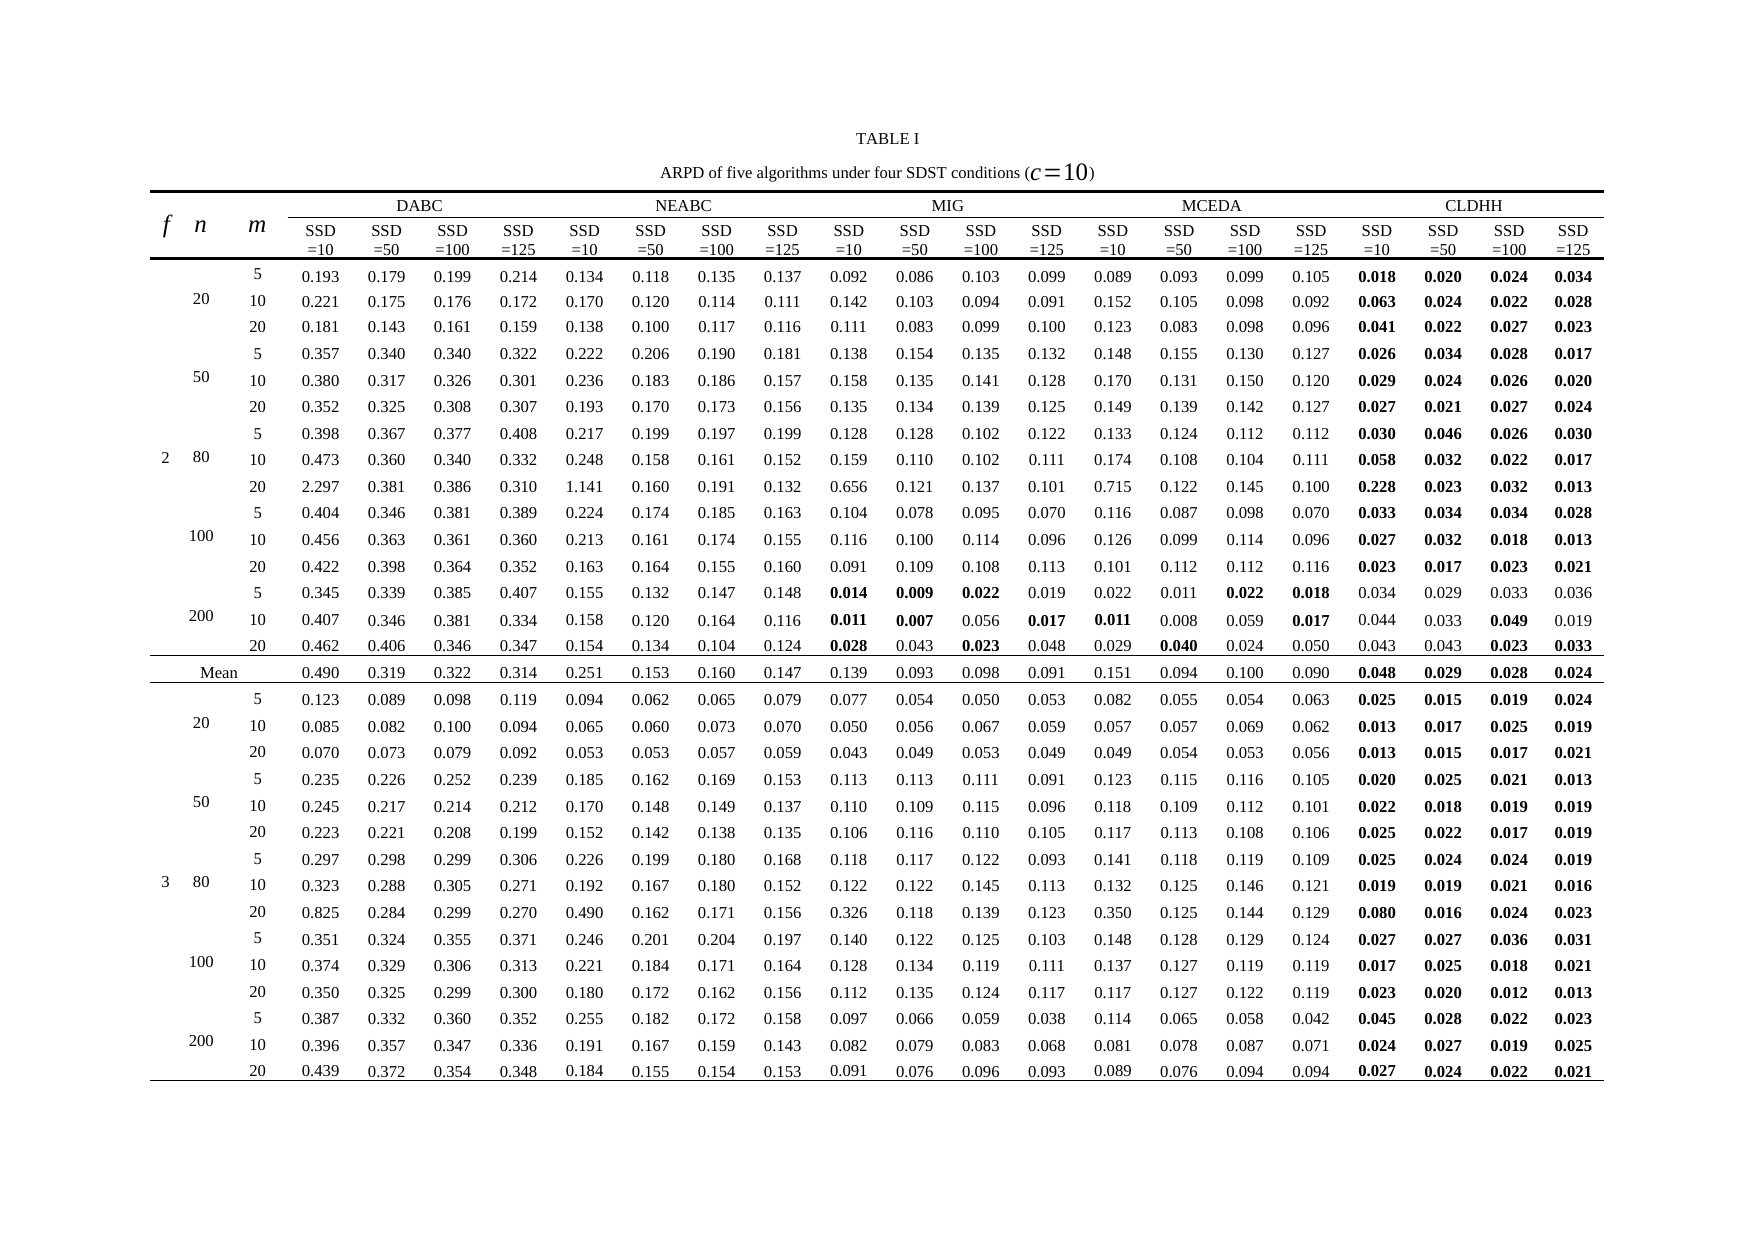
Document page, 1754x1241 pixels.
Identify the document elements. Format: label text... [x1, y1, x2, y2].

table_cell 0.130 [1212, 336, 1278, 363]
table_cell 0.163 [749, 496, 815, 522]
table_cell 0.024 [1344, 1027, 1410, 1054]
table_cell 0.137 [1080, 948, 1146, 974]
table_cell 0.011 [1080, 602, 1146, 629]
table_cell 0.192 [551, 868, 617, 894]
table_cell 0.306 [485, 841, 551, 868]
table_cell 0.174 [1080, 443, 1146, 469]
table_cell [175, 193, 227, 257]
table_cell 0.157 [749, 363, 815, 389]
table_cell 10 [227, 948, 287, 974]
table_cell 0.114 [684, 283, 749, 310]
table_cell 0.028 [1542, 283, 1604, 310]
table_cell 0.162 [684, 974, 749, 1001]
table_cell 0.715 [1080, 469, 1146, 496]
table_cell 0.049 [882, 735, 948, 761]
table_cell 0.181 [749, 336, 815, 363]
table_cell 0.073 [684, 708, 749, 735]
table_cell 0.364 [419, 549, 485, 576]
table_cell 0.146 [1212, 868, 1278, 894]
table_cell 0.347 [419, 1027, 485, 1054]
table_cell 0.152 [551, 815, 617, 841]
table_cell 0.018 [1278, 576, 1344, 602]
table_cell 0.105 [1278, 260, 1344, 283]
table_cell 0.135 [684, 260, 749, 283]
table_cell 0.171 [684, 894, 749, 921]
table_cell [227, 193, 287, 257]
table_cell 0.122 [882, 868, 948, 894]
table_cell 0.015 [1410, 735, 1476, 761]
table_cell 0.156 [749, 974, 815, 1001]
table_cell 0.025 [1410, 761, 1476, 788]
table_cell 0.172 [485, 283, 551, 310]
table_cell 0.013 [1542, 761, 1604, 788]
table_cell SSD =100 [1212, 218, 1278, 257]
table_cell 0.408 [485, 416, 551, 443]
table_cell 0.086 [882, 260, 948, 283]
table_cell 0.422 [288, 549, 353, 576]
table_cell 0.490 [288, 656, 353, 682]
table_cell 0.096 [948, 1054, 1013, 1080]
table_cell 0.360 [419, 1001, 485, 1027]
table_cell 0.089 [1080, 1054, 1146, 1080]
table_cell 20 [175, 683, 227, 761]
table_cell 0.204 [684, 921, 749, 947]
table_cell 0.022 [1212, 576, 1278, 602]
table_cell 0.325 [353, 974, 419, 1001]
table_cell 0.056 [882, 708, 948, 735]
table_cell 0.174 [618, 496, 683, 522]
table_cell 0.021 [1542, 1054, 1604, 1080]
table_cell 0.310 [485, 469, 551, 496]
table_cell 0.404 [288, 496, 353, 522]
table_cell 0.024 [1410, 841, 1476, 868]
table_cell SSD =10 [815, 218, 882, 257]
table_cell SSD =50 [618, 218, 683, 257]
table_cell 50 [175, 761, 227, 841]
table_cell 0.100 [1014, 310, 1079, 336]
table_cell 0.094 [948, 283, 1013, 310]
table_cell 0.140 [815, 921, 882, 947]
table_cell 0.319 [353, 656, 419, 682]
table_cell 20 [227, 629, 287, 655]
table_cell 0.025 [1410, 948, 1476, 974]
table_cell 0.063 [1278, 683, 1344, 708]
table_cell 0.135 [815, 390, 882, 416]
table_cell 0.043 [1410, 629, 1476, 655]
table_cell 0.029 [1344, 363, 1410, 389]
table_cell 0.271 [485, 868, 551, 894]
table_cell 20 [227, 735, 287, 761]
table_cell 0.199 [618, 416, 683, 443]
table_cell 0.135 [749, 815, 815, 841]
table_cell 0.141 [1080, 841, 1146, 868]
table_cell 0.299 [419, 841, 485, 868]
table_cell 0.168 [749, 841, 815, 868]
table_cell 5 [227, 260, 287, 283]
table_cell SSD =125 [1014, 218, 1079, 257]
table_cell 0.120 [1278, 363, 1344, 389]
table_cell 0.058 [1344, 443, 1410, 469]
table_cell 0.024 [1476, 894, 1542, 921]
table_cell 0.174 [684, 523, 749, 549]
table_cell 0.270 [485, 894, 551, 921]
table_cell 0.339 [353, 576, 419, 602]
table_cell 0.056 [1278, 735, 1344, 761]
table_cell 0.108 [1146, 443, 1212, 469]
table_cell 0.155 [618, 1054, 683, 1080]
table_cell 0.148 [618, 788, 683, 814]
table_cell 0.112 [1146, 549, 1212, 576]
table_cell 0.049 [1014, 735, 1079, 761]
table_cell 0.025 [1344, 815, 1410, 841]
table_cell 0.050 [1278, 629, 1344, 655]
table_cell 0.656 [815, 469, 882, 496]
table_cell 0.020 [1344, 761, 1410, 788]
table_cell 0.043 [1344, 629, 1410, 655]
table_cell 0.029 [1410, 656, 1476, 682]
table_cell 0.152 [749, 443, 815, 469]
table_cell 0.313 [485, 948, 551, 974]
table_cell 0.103 [1014, 921, 1079, 947]
table_cell 0.122 [1146, 469, 1212, 496]
table_cell 0.137 [948, 469, 1013, 496]
table_cell 0.127 [1278, 336, 1344, 363]
table_cell SSD =50 [353, 218, 419, 257]
table_cell 0.143 [749, 1027, 815, 1054]
table_cell 50 [175, 336, 227, 416]
table_cell 80 [175, 841, 227, 921]
table_cell 0.099 [1212, 260, 1278, 283]
table_cell 0.053 [948, 735, 1013, 761]
table_cell 0.129 [1212, 921, 1278, 947]
table_cell 0.251 [551, 656, 617, 682]
table_cell 0.386 [419, 469, 485, 496]
table_cell 0.149 [1080, 390, 1146, 416]
table_cell 10 [227, 788, 287, 814]
table_cell 0.142 [815, 283, 882, 310]
table_cell 0.248 [551, 443, 617, 469]
table_cell 0.041 [1344, 310, 1410, 336]
table_cell 0.162 [618, 894, 683, 921]
table_cell 0.193 [288, 260, 353, 283]
table_cell 0.105 [1014, 815, 1079, 841]
table_cell 0.057 [1080, 708, 1146, 735]
table_cell 0.109 [1146, 788, 1212, 814]
table_cell 0.122 [948, 841, 1013, 868]
table_cell 0.300 [485, 974, 551, 1001]
table_cell 0.367 [353, 416, 419, 443]
table_cell 0.093 [882, 656, 948, 682]
table_cell 0.185 [551, 761, 617, 788]
table_cell 0.094 [1278, 1054, 1344, 1080]
table_cell 0.245 [288, 788, 353, 814]
table_cell 0.018 [1476, 523, 1542, 549]
table_cell 0.111 [1278, 443, 1344, 469]
table_cell 0.104 [815, 496, 882, 522]
table_cell 0.091 [1014, 656, 1079, 682]
table_cell 0.255 [551, 1001, 617, 1027]
table_cell 0.160 [684, 656, 749, 682]
table_cell 0.053 [1212, 735, 1278, 761]
table_cell 0.137 [749, 260, 815, 283]
table_cell 0.197 [684, 416, 749, 443]
table_cell 0.023 [1410, 469, 1476, 496]
table_cell 0.063 [1344, 283, 1410, 310]
table_cell 0.083 [1146, 310, 1212, 336]
table_cell 0.053 [1014, 683, 1079, 708]
table_cell 0.490 [551, 894, 617, 921]
table_cell 0.148 [1080, 336, 1146, 363]
table_cell 0.224 [551, 496, 617, 522]
table_cell 0.108 [1212, 815, 1278, 841]
table_cell 0.033 [1410, 602, 1476, 629]
table_cell 0.160 [749, 549, 815, 576]
table_cell 0.013 [1344, 735, 1410, 761]
table_cell 0.148 [1080, 921, 1146, 947]
table_cell 0.019 [1542, 788, 1604, 814]
table_cell SSD =125 [749, 218, 815, 257]
table_cell SSD =125 [1542, 218, 1604, 257]
table_cell 0.122 [1014, 416, 1079, 443]
table_cell 0.199 [485, 815, 551, 841]
table_cell 0.068 [1014, 1027, 1079, 1054]
table_cell 0.056 [948, 602, 1013, 629]
table_cell 0.071 [1278, 1027, 1344, 1054]
table_cell 0.013 [1542, 469, 1604, 496]
table_cell 0.033 [1344, 496, 1410, 522]
table_cell 0.172 [684, 1001, 749, 1027]
table_cell 0.235 [288, 761, 353, 788]
table_cell 0.029 [1410, 576, 1476, 602]
table_cell 0.134 [551, 260, 617, 283]
table_cell 0.026 [1476, 416, 1542, 443]
table_cell 0.199 [618, 841, 683, 868]
table_cell 0.054 [1146, 735, 1212, 761]
table_cell 0.175 [353, 283, 419, 310]
table_cell SSD =100 [419, 218, 485, 257]
table_cell SSD =125 [1278, 218, 1344, 257]
table_cell 0.096 [1014, 523, 1079, 549]
table_cell 0.021 [1542, 549, 1604, 576]
table_cell 0.093 [1014, 841, 1079, 868]
table_cell 0.110 [815, 788, 882, 814]
table_cell 0.129 [1278, 894, 1344, 921]
table_cell 0.098 [1212, 496, 1278, 522]
table_cell 0.128 [882, 416, 948, 443]
table_cell 0.110 [948, 815, 1013, 841]
table_cell 0.201 [618, 921, 683, 947]
table_cell 10 [227, 443, 287, 469]
table_cell 0.019 [1476, 683, 1542, 708]
table_cell 0.155 [749, 523, 815, 549]
table_cell 0.346 [419, 629, 485, 655]
table_cell 0.346 [353, 496, 419, 522]
table_cell 0.169 [684, 761, 749, 788]
table_cell 0.055 [1146, 683, 1212, 708]
table_cell 0.155 [1146, 336, 1212, 363]
table_cell 0.034 [1410, 496, 1476, 522]
table_cell 0.347 [485, 629, 551, 655]
table_cell 0.007 [882, 602, 948, 629]
table_cell 0.357 [288, 336, 353, 363]
table_cell 0.147 [684, 576, 749, 602]
table_cell 0.044 [1344, 602, 1410, 629]
table_cell 0.226 [551, 841, 617, 868]
table_cell 0.095 [948, 496, 1013, 522]
table_cell 0.078 [1146, 1027, 1212, 1054]
table_cell 0.022 [1476, 1054, 1542, 1080]
table_cell 0.161 [419, 310, 485, 336]
table_cell 0.152 [1080, 283, 1146, 310]
table_cell 0.138 [684, 815, 749, 841]
table_cell 0.030 [1542, 416, 1604, 443]
table_cell 0.372 [353, 1054, 419, 1080]
table_cell 0.023 [1542, 1001, 1604, 1027]
table_cell 0.163 [551, 549, 617, 576]
table_cell 0.179 [353, 260, 419, 283]
table_cell 0.070 [749, 708, 815, 735]
table_cell 0.180 [684, 841, 749, 868]
table_cell 3 [150, 683, 174, 1080]
table_cell 0.092 [815, 260, 882, 283]
table_cell 0.371 [485, 921, 551, 947]
table_cell 0.008 [1146, 602, 1212, 629]
table_cell 0.170 [551, 788, 617, 814]
table_cell 0.214 [419, 788, 485, 814]
table_cell 0.143 [353, 310, 419, 336]
table_cell 0.092 [1278, 283, 1344, 310]
table_cell 0.017 [1476, 735, 1542, 761]
table_cell 0.029 [1080, 629, 1146, 655]
table_cell MIG [815, 193, 1079, 217]
table_cell 0.101 [1014, 469, 1079, 496]
table_cell 0.093 [1146, 260, 1212, 283]
table_cell 0.212 [485, 788, 551, 814]
table_cell 0.040 [1146, 629, 1212, 655]
table_cell 0.208 [419, 815, 485, 841]
table_cell 0.027 [1344, 1054, 1410, 1080]
table_cell 0.825 [288, 894, 353, 921]
table_cell 0.122 [882, 921, 948, 947]
table_cell 0.134 [882, 948, 948, 974]
table_cell 0.144 [1212, 894, 1278, 921]
table_cell 0.017 [1410, 708, 1476, 735]
table_cell 0.213 [551, 523, 617, 549]
table_cell 0.115 [1146, 761, 1212, 788]
table_cell 0.016 [1410, 894, 1476, 921]
table_cell 0.018 [1410, 788, 1476, 814]
table_cell 0.103 [882, 283, 948, 310]
table_cell 0.096 [1278, 310, 1344, 336]
table_cell 0.020 [1410, 260, 1476, 283]
table_cell 0.067 [948, 708, 1013, 735]
table_cell 0.100 [618, 310, 683, 336]
table_cell 0.015 [1410, 683, 1476, 708]
table_cell 0.119 [1278, 974, 1344, 1001]
table_cell 0.094 [485, 708, 551, 735]
table_cell 0.462 [288, 629, 353, 655]
table_cell 0.019 [1410, 868, 1476, 894]
table_cell 0.066 [882, 1001, 948, 1027]
table_cell 0.082 [815, 1027, 882, 1054]
table_cell 0.113 [815, 761, 882, 788]
table_cell 0.100 [1212, 656, 1278, 682]
table_cell 0.024 [1542, 656, 1604, 682]
table_cell 0.355 [419, 921, 485, 947]
table_cell 0.082 [1080, 683, 1146, 708]
table_cell 0.184 [618, 948, 683, 974]
table_cell 0.117 [1080, 974, 1146, 1001]
table_cell 0.016 [1542, 868, 1604, 894]
table_cell 0.109 [1278, 841, 1344, 868]
table_cell 0.017 [1344, 948, 1410, 974]
table_cell 0.116 [749, 602, 815, 629]
table_cell 0.176 [419, 283, 485, 310]
table_cell 0.126 [1080, 523, 1146, 549]
table_cell 0.094 [1146, 656, 1212, 682]
table_cell 0.159 [684, 1027, 749, 1054]
table_cell SSD =10 [1080, 218, 1146, 257]
table_cell 0.112 [815, 974, 882, 1001]
table_cell 0.031 [1542, 921, 1604, 947]
table_cell 0.100 [419, 708, 485, 735]
table_cell 0.128 [1014, 363, 1079, 389]
table_cell 0.145 [948, 868, 1013, 894]
table_cell 0.199 [749, 416, 815, 443]
table_cell 0.091 [815, 549, 882, 576]
table_cell 0.023 [1344, 974, 1410, 1001]
table_cell 1.141 [551, 469, 617, 496]
table_cell 0.033 [1542, 629, 1604, 655]
table_cell 0.306 [419, 948, 485, 974]
table_cell 0.034 [1476, 496, 1542, 522]
table_cell 10 [227, 1027, 287, 1054]
table_cell 0.199 [419, 260, 485, 283]
table_cell 0.098 [948, 656, 1013, 682]
table_cell 10 [227, 708, 287, 735]
table_cell 0.053 [551, 735, 617, 761]
table_cell 0.182 [618, 1001, 683, 1027]
table_cell 0.098 [419, 683, 485, 708]
table_cell 0.197 [749, 921, 815, 947]
table_cell 0.407 [288, 602, 353, 629]
table_cell 0.116 [1080, 496, 1146, 522]
table_cell 20 [227, 469, 287, 496]
table_cell 0.070 [1014, 496, 1079, 522]
table_cell 0.026 [1476, 363, 1542, 389]
table_cell 0.117 [1080, 815, 1146, 841]
table_cell 0.222 [551, 336, 617, 363]
table_cell 0.357 [353, 1027, 419, 1054]
table_cell 0.439 [288, 1054, 353, 1080]
table_cell 0.191 [551, 1027, 617, 1054]
table_cell 0.108 [948, 549, 1013, 576]
table_cell 0.049 [1476, 602, 1542, 629]
table_cell 0.036 [1476, 921, 1542, 947]
table_cell 0.118 [882, 894, 948, 921]
table_cell 0.017 [1476, 815, 1542, 841]
table_cell 0.125 [948, 921, 1013, 947]
table_cell 0.151 [1080, 656, 1146, 682]
table_cell 0.111 [1014, 443, 1079, 469]
table_cell 0.134 [882, 390, 948, 416]
table_cell 0.119 [485, 683, 551, 708]
table_cell 0.150 [1212, 363, 1278, 389]
table_cell 0.027 [1410, 921, 1476, 947]
table_cell 0.083 [948, 1027, 1013, 1054]
table_cell 0.308 [419, 390, 485, 416]
table_cell 0.350 [288, 974, 353, 1001]
table_cell 0.164 [684, 602, 749, 629]
table_cell 0.111 [749, 283, 815, 310]
table_cell 0.025 [1476, 708, 1542, 735]
table_cell 0.028 [1476, 656, 1542, 682]
table_cell 0.105 [1146, 283, 1212, 310]
table_cell 0.132 [1080, 868, 1146, 894]
table_cell 0.125 [1014, 390, 1079, 416]
table_cell 0.023 [1476, 549, 1542, 576]
table_cell 0.024 [1410, 1054, 1476, 1080]
table_cell 0.322 [485, 336, 551, 363]
table_cell 0.127 [1146, 974, 1212, 1001]
table_cell 0.128 [815, 948, 882, 974]
table_cell 5 [227, 1001, 287, 1027]
table_cell 0.164 [618, 549, 683, 576]
table_cell 0.288 [353, 868, 419, 894]
table_cell 0.090 [1278, 656, 1344, 682]
table_cell 0.156 [749, 894, 815, 921]
table_cell 0.011 [1146, 576, 1212, 602]
table_cell 0.236 [551, 363, 617, 389]
table_cell 0.138 [815, 336, 882, 363]
table_cell 0.217 [551, 416, 617, 443]
table_cell 0.137 [749, 788, 815, 814]
table_cell 0.096 [1278, 523, 1344, 549]
table_cell 0.089 [1080, 260, 1146, 283]
table_cell 5 [227, 576, 287, 602]
table_cell 0.057 [1146, 708, 1212, 735]
table_cell 0.114 [948, 523, 1013, 549]
table_cell 10 [227, 868, 287, 894]
table_cell 0.113 [882, 761, 948, 788]
table_cell 0.325 [353, 390, 419, 416]
table_cell 0.024 [1542, 390, 1604, 416]
table_cell 0.057 [684, 735, 749, 761]
table_cell 0.050 [948, 683, 1013, 708]
table_cell 0.113 [1146, 815, 1212, 841]
table_cell 0.345 [288, 576, 353, 602]
table_cell 0.019 [1014, 576, 1079, 602]
table_cell DABC [288, 193, 551, 217]
table_cell 0.135 [948, 336, 1013, 363]
table_cell 0.239 [485, 761, 551, 788]
table_cell 0.087 [1212, 1027, 1278, 1054]
table_cell 0.148 [749, 576, 815, 602]
table_cell 0.009 [882, 576, 948, 602]
table_cell 0.042 [1278, 1001, 1344, 1027]
table_cell 0.170 [618, 390, 683, 416]
table_cell 0.059 [1014, 708, 1079, 735]
table_cell 0.022 [948, 576, 1013, 602]
table_cell 0.173 [684, 390, 749, 416]
table_cell 0.172 [618, 974, 683, 1001]
table_cell 0.110 [882, 443, 948, 469]
table_cell 0.024 [1212, 629, 1278, 655]
table_cell 0.206 [618, 336, 683, 363]
table_cell 5 [227, 416, 287, 443]
table_cell 0.124 [749, 629, 815, 655]
table_cell 0.022 [1080, 576, 1146, 602]
table_cell 2 [150, 260, 174, 655]
table_cell 20 [227, 310, 287, 336]
table_cell 0.377 [419, 416, 485, 443]
table_cell 0.334 [485, 602, 551, 629]
table_cell 0.158 [618, 443, 683, 469]
table_cell 0.028 [1542, 496, 1604, 522]
table_cell 0.098 [1212, 310, 1278, 336]
table_cell 0.100 [882, 523, 948, 549]
table_header TABLE I ARPD of five algorithms under four SDST conditions () [150, 122, 1604, 189]
table_cell 0.123 [1080, 761, 1146, 788]
table_cell 0.079 [419, 735, 485, 761]
table_cell 0.027 [1344, 523, 1410, 549]
table_cell 0.034 [1410, 336, 1476, 363]
table_cell 0.065 [684, 683, 749, 708]
table_cell 0.139 [948, 894, 1013, 921]
table_cell 0.105 [1278, 761, 1344, 788]
table_cell 0.336 [485, 1027, 551, 1054]
table_cell 0.326 [419, 363, 485, 389]
table_cell 10 [227, 602, 287, 629]
table_cell 0.027 [1476, 390, 1542, 416]
table_cell 0.093 [1014, 1054, 1079, 1080]
table_cell 0.092 [485, 735, 551, 761]
table_cell 0.389 [485, 496, 551, 522]
table_cell 0.104 [684, 629, 749, 655]
table_cell 0.024 [1410, 363, 1476, 389]
table_cell 0.038 [1014, 1001, 1079, 1027]
table_cell 0.181 [288, 310, 353, 336]
table_cell 0.380 [288, 363, 353, 389]
table_cell 0.381 [419, 602, 485, 629]
table_cell 5 [227, 761, 287, 788]
table_cell 0.112 [1212, 416, 1278, 443]
table_cell 0.024 [1410, 283, 1476, 310]
table_cell 0.128 [1146, 921, 1212, 947]
table_cell SSD =50 [1410, 218, 1476, 257]
table_cell 0.387 [288, 1001, 353, 1027]
table_cell 20 [227, 815, 287, 841]
table_cell 0.158 [749, 1001, 815, 1027]
table_cell 0.020 [1410, 974, 1476, 1001]
table_cell 0.079 [749, 683, 815, 708]
table_cell 0.087 [1146, 496, 1212, 522]
table_cell 0.352 [485, 1001, 551, 1027]
table_cell 0.065 [1146, 1001, 1212, 1027]
table_cell 0.228 [1344, 469, 1410, 496]
table_cell 0.122 [815, 868, 882, 894]
table_cell 0.032 [1410, 443, 1476, 469]
table_cell 0.046 [1410, 416, 1476, 443]
table_cell 2.297 [288, 469, 353, 496]
table_cell 0.058 [1212, 1001, 1278, 1027]
table_cell 0.022 [1476, 1001, 1542, 1027]
table_cell 0.138 [551, 310, 617, 336]
table_cell 0.346 [353, 602, 419, 629]
table_cell 0.119 [1212, 841, 1278, 868]
table_cell 10 [227, 523, 287, 549]
table_cell 0.132 [749, 469, 815, 496]
table_cell 200 [175, 576, 227, 655]
table_cell 0.284 [353, 894, 419, 921]
table_cell 0.113 [1014, 868, 1079, 894]
table_cell 0.124 [948, 974, 1013, 1001]
table_cell 0.026 [1344, 336, 1410, 363]
table_cell 0.085 [288, 708, 353, 735]
table_cell 0.223 [288, 815, 353, 841]
table_cell 0.125 [1146, 868, 1212, 894]
table_cell 0.113 [1014, 549, 1079, 576]
table_cell 0.128 [815, 416, 882, 443]
table_cell 0.183 [618, 363, 683, 389]
table_cell 0.184 [551, 1054, 617, 1080]
table_cell 0.028 [1410, 1001, 1476, 1027]
table_cell 0.155 [551, 576, 617, 602]
table_cell 0.149 [684, 788, 749, 814]
table_cell 0.117 [684, 310, 749, 336]
table_cell 5 [227, 841, 287, 868]
table_cell 0.117 [1014, 974, 1079, 1001]
table_cell 0.186 [684, 363, 749, 389]
table_cell 0.127 [1146, 948, 1212, 974]
table_cell 0.398 [288, 416, 353, 443]
table_cell 0.099 [948, 310, 1013, 336]
table_cell 0.139 [1146, 390, 1212, 416]
table_cell 0.132 [618, 576, 683, 602]
table_cell 10 [227, 283, 287, 310]
table_cell SSD =125 [485, 218, 551, 257]
table_cell 0.094 [551, 683, 617, 708]
table_cell 0.112 [1278, 416, 1344, 443]
table_cell 0.118 [815, 841, 882, 868]
table_cell 0.059 [948, 1001, 1013, 1027]
table_cell 0.021 [1476, 868, 1542, 894]
table_cell 0.013 [1344, 708, 1410, 735]
table_cell 0.161 [684, 443, 749, 469]
table_cell 0.014 [815, 576, 882, 602]
table_cell 0.032 [1476, 469, 1542, 496]
table_cell 0.135 [882, 363, 948, 389]
table_cell 0.123 [288, 683, 353, 708]
table_cell 0.078 [882, 496, 948, 522]
table_cell 0.023 [1542, 894, 1604, 921]
table_cell 0.048 [1014, 629, 1079, 655]
table_cell 0.112 [1212, 549, 1278, 576]
table_cell 0.111 [815, 310, 882, 336]
table_cell 0.299 [419, 974, 485, 1001]
table_cell [150, 193, 174, 257]
table_cell 0.221 [288, 283, 353, 310]
table_cell 0.089 [353, 683, 419, 708]
table_cell 0.023 [948, 629, 1013, 655]
table_cell 0.160 [618, 469, 683, 496]
table_cell 0.154 [684, 1054, 749, 1080]
table_cell 0.070 [288, 735, 353, 761]
table_cell 0.116 [815, 523, 882, 549]
table_cell 0.155 [684, 549, 749, 576]
table_cell 0.027 [1476, 310, 1542, 336]
table_cell 0.167 [618, 868, 683, 894]
table_cell 0.027 [1410, 1027, 1476, 1054]
table_cell 0.053 [618, 735, 683, 761]
table_cell 0.159 [485, 310, 551, 336]
table_cell 0.116 [749, 310, 815, 336]
table_cell 0.118 [618, 260, 683, 283]
table_cell 0.135 [882, 974, 948, 1001]
table_cell 0.145 [1212, 469, 1278, 496]
table_cell 0.030 [1344, 416, 1410, 443]
table_cell 0.114 [1080, 1001, 1146, 1027]
table_cell 0.019 [1476, 788, 1542, 814]
table_cell 0.185 [684, 496, 749, 522]
table_cell 0.025 [1344, 841, 1410, 868]
table_cell 0.180 [684, 868, 749, 894]
table_cell 0.109 [882, 788, 948, 814]
table_cell 80 [175, 416, 227, 496]
table_cell 0.079 [882, 1027, 948, 1054]
table_cell 0.170 [551, 283, 617, 310]
table_cell 0.142 [1212, 390, 1278, 416]
table_cell SSD =10 [1344, 218, 1410, 257]
table_cell 0.034 [1344, 576, 1410, 602]
table_cell 0.024 [1542, 683, 1604, 708]
table_cell 0.193 [551, 390, 617, 416]
table_cell 0.021 [1542, 948, 1604, 974]
table_cell 0.012 [1476, 974, 1542, 1001]
table_cell 0.381 [419, 496, 485, 522]
table_cell 0.361 [419, 523, 485, 549]
table_cell 0.111 [1014, 948, 1079, 974]
table_cell 0.023 [1344, 549, 1410, 576]
table_cell 0.021 [1410, 390, 1476, 416]
table_cell 0.011 [815, 602, 882, 629]
table_cell 0.217 [353, 788, 419, 814]
table_cell 0.017 [1542, 443, 1604, 469]
table_cell 0.123 [1014, 894, 1079, 921]
table_cell 0.329 [353, 948, 419, 974]
table_cell 0.028 [1476, 336, 1542, 363]
table_cell 20 [227, 1054, 287, 1080]
table_cell 0.022 [1344, 788, 1410, 814]
table_cell 200 [175, 1001, 227, 1080]
table_cell 0.307 [485, 390, 551, 416]
table_cell 0.147 [749, 656, 815, 682]
table_cell 0.027 [1344, 921, 1410, 947]
table_cell 0.019 [1542, 602, 1604, 629]
table_cell 0.120 [618, 602, 683, 629]
table_cell 0.022 [1410, 310, 1476, 336]
table_cell 0.131 [1146, 363, 1212, 389]
table_cell 5 [227, 683, 287, 708]
table_cell 0.027 [1344, 390, 1410, 416]
table_cell 0.122 [1212, 974, 1278, 1001]
table_cell 0.351 [288, 921, 353, 947]
table_cell 0.013 [1542, 523, 1604, 549]
table_cell 0.112 [1212, 788, 1278, 814]
table_cell 0.101 [1278, 788, 1344, 814]
table_cell 0.407 [485, 576, 551, 602]
table_cell 0.125 [1146, 894, 1212, 921]
table_cell 0.115 [948, 788, 1013, 814]
table_cell 0.102 [948, 443, 1013, 469]
table_cell 0.080 [1344, 894, 1410, 921]
table_cell 0.043 [882, 629, 948, 655]
table_cell 0.018 [1344, 260, 1410, 283]
table_cell 0.381 [353, 469, 419, 496]
table_cell 0.023 [1542, 310, 1604, 336]
table_cell 0.021 [1476, 761, 1542, 788]
table_cell 0.049 [1080, 735, 1146, 761]
table_cell 0.221 [551, 948, 617, 974]
table_cell 0.226 [353, 761, 419, 788]
table_cell 0.332 [353, 1001, 419, 1027]
table_cell 0.076 [882, 1054, 948, 1080]
table_cell 20 [227, 894, 287, 921]
table_cell 0.119 [948, 948, 1013, 974]
table_cell 0.104 [1212, 443, 1278, 469]
table_cell 0.221 [353, 815, 419, 841]
table_cell 0.048 [1344, 656, 1410, 682]
table_cell 0.324 [353, 921, 419, 947]
table_cell 0.059 [1212, 602, 1278, 629]
table_cell 0.156 [749, 390, 815, 416]
table_cell 20 [227, 974, 287, 1001]
table_cell 0.083 [882, 310, 948, 336]
table_cell 0.060 [618, 708, 683, 735]
table_cell 0.396 [288, 1027, 353, 1054]
table_cell 0.017 [1014, 602, 1079, 629]
table_cell 0.167 [618, 1027, 683, 1054]
table_cell 0.305 [419, 868, 485, 894]
table_cell 0.019 [1476, 1027, 1542, 1054]
table_cell 0.059 [749, 735, 815, 761]
table_cell 0.473 [288, 443, 353, 469]
table_cell SSD =50 [882, 218, 948, 257]
table_cell 0.152 [749, 868, 815, 894]
table_cell 0.354 [419, 1054, 485, 1080]
table_cell 0.164 [749, 948, 815, 974]
table_cell 0.332 [485, 443, 551, 469]
table_cell 0.065 [551, 708, 617, 735]
table_cell 0.054 [1212, 683, 1278, 708]
table_cell 0.180 [551, 974, 617, 1001]
table_cell 0.252 [419, 761, 485, 788]
table_cell 0.034 [1542, 260, 1604, 283]
table_cell 0.091 [1014, 761, 1079, 788]
table_cell 5 [227, 336, 287, 363]
table_cell 0.116 [882, 815, 948, 841]
table_cell 0.069 [1212, 708, 1278, 735]
table_cell 0.153 [749, 1054, 815, 1080]
table_cell 0.062 [618, 683, 683, 708]
table_cell 0.021 [1542, 735, 1604, 761]
table_cell 0.023 [1476, 629, 1542, 655]
table_cell 0.019 [1542, 815, 1604, 841]
table_cell 10 [227, 363, 287, 389]
table_cell 0.018 [1476, 948, 1542, 974]
table_cell 0.154 [551, 629, 617, 655]
table_cell 0.097 [815, 1001, 882, 1027]
table_cell 0.352 [485, 549, 551, 576]
table_cell 0.028 [815, 629, 882, 655]
table_cell 0.117 [882, 841, 948, 868]
table_cell 0.133 [1080, 416, 1146, 443]
table_cell 0.118 [1080, 788, 1146, 814]
table_cell 0.340 [419, 443, 485, 469]
table_cell 0.091 [1014, 283, 1079, 310]
table_cell 0.119 [1278, 948, 1344, 974]
table_cell 0.036 [1542, 576, 1604, 602]
table_cell MCEDA [1080, 193, 1344, 217]
table_cell 5 [227, 921, 287, 947]
table_cell 0.098 [1212, 283, 1278, 310]
table_cell 0.171 [684, 948, 749, 974]
table_cell 0.456 [288, 523, 353, 549]
table_cell 0.091 [815, 1054, 882, 1080]
table_cell 0.054 [882, 683, 948, 708]
table_cell 0.132 [1014, 336, 1079, 363]
table_cell 0.121 [882, 469, 948, 496]
table_cell 0.076 [1146, 1054, 1212, 1080]
table_cell 0.142 [618, 815, 683, 841]
table_cell 0.100 [1278, 469, 1344, 496]
table_cell 0.322 [419, 656, 485, 682]
table_cell 0.077 [815, 683, 882, 708]
table_cell 0.398 [353, 549, 419, 576]
table_cell 0.106 [1278, 815, 1344, 841]
table_cell 0.154 [882, 336, 948, 363]
table_cell 100 [175, 921, 227, 1001]
table_cell 0.360 [485, 523, 551, 549]
table_cell 0.350 [1080, 894, 1146, 921]
table_cell 0.214 [485, 260, 551, 283]
table_cell 0.032 [1410, 523, 1476, 549]
table_cell 0.017 [1542, 336, 1604, 363]
table_cell 0.019 [1344, 868, 1410, 894]
table_cell SSD =10 [288, 218, 353, 257]
table_cell 0.050 [815, 708, 882, 735]
table_cell 0.022 [1410, 815, 1476, 841]
table_cell 0.045 [1344, 1001, 1410, 1027]
table_cell 0.363 [353, 523, 419, 549]
table_cell 0.121 [1278, 868, 1344, 894]
table_cell NEABC [551, 193, 815, 217]
table_cell 0.134 [618, 629, 683, 655]
table_cell 0.020 [1542, 363, 1604, 389]
table_cell 0.299 [419, 894, 485, 921]
table_cell 0.025 [1542, 1027, 1604, 1054]
table_cell 0.118 [1146, 841, 1212, 868]
table_cell 20 [175, 260, 227, 336]
table_cell 0.190 [684, 336, 749, 363]
table_cell 0.317 [353, 363, 419, 389]
table_cell 0.323 [288, 868, 353, 894]
table_cell SSD =100 [948, 218, 1013, 257]
table_cell CLDHH [1344, 193, 1604, 217]
table_cell 0.340 [419, 336, 485, 363]
table_cell 0.120 [618, 283, 683, 310]
table_cell 0.019 [1542, 841, 1604, 868]
table_cell 0.162 [618, 761, 683, 788]
table_cell 0.099 [1146, 523, 1212, 549]
table_cell 0.139 [815, 656, 882, 682]
table_cell 20 [227, 549, 287, 576]
table_cell 0.070 [1278, 496, 1344, 522]
table_cell 0.246 [551, 921, 617, 947]
table_cell 0.022 [1476, 443, 1542, 469]
table_cell 0.099 [1014, 260, 1079, 283]
table_cell 0.141 [948, 363, 1013, 389]
table_cell 0.081 [1080, 1027, 1146, 1054]
table_cell 0.348 [485, 1054, 551, 1080]
table_cell 0.094 [1212, 1054, 1278, 1080]
table_cell 0.158 [815, 363, 882, 389]
table_cell 0.062 [1278, 708, 1344, 735]
table_cell 0.116 [1212, 761, 1278, 788]
table_cell 0.340 [353, 336, 419, 363]
table_cell 0.159 [815, 443, 882, 469]
table_cell 100 [175, 496, 227, 576]
table_cell 0.352 [288, 390, 353, 416]
table_cell 0.158 [551, 602, 617, 629]
table_cell 0.102 [948, 416, 1013, 443]
table_cell 0.298 [353, 841, 419, 868]
table_cell 0.139 [948, 390, 1013, 416]
table_cell 0.096 [1014, 788, 1079, 814]
table_cell 0.297 [288, 841, 353, 868]
table_cell 0.019 [1542, 708, 1604, 735]
table_cell 0.024 [1476, 260, 1542, 283]
table_cell 0.314 [485, 656, 551, 682]
table_cell 0.123 [1080, 310, 1146, 336]
table_cell 0.326 [815, 894, 882, 921]
table_cell 0.101 [1080, 549, 1146, 576]
table_cell 0.127 [1278, 390, 1344, 416]
table_cell 0.017 [1278, 602, 1344, 629]
table_cell 0.119 [1212, 948, 1278, 974]
table_cell 0.103 [948, 260, 1013, 283]
table_cell 0.301 [485, 363, 551, 389]
table_cell 0.082 [353, 708, 419, 735]
table_cell 0.106 [815, 815, 882, 841]
table_cell 0.406 [353, 629, 419, 655]
table_cell 0.013 [1542, 974, 1604, 1001]
table_cell 0.153 [618, 656, 683, 682]
table_cell 0.153 [749, 761, 815, 788]
table_cell Mean [150, 656, 287, 682]
table_cell 0.109 [882, 549, 948, 576]
table_cell 0.017 [1410, 549, 1476, 576]
table_cell 0.024 [1476, 841, 1542, 868]
table_cell 0.022 [1476, 283, 1542, 310]
table_cell 20 [227, 390, 287, 416]
table_cell SSD =100 [1476, 218, 1542, 257]
table_cell 0.191 [684, 469, 749, 496]
table_cell 0.033 [1476, 576, 1542, 602]
table_cell 0.073 [353, 735, 419, 761]
table_cell 0.161 [618, 523, 683, 549]
table_cell 0.124 [1146, 416, 1212, 443]
table_cell 0.374 [288, 948, 353, 974]
table_cell SSD =100 [684, 218, 749, 257]
table_cell 0.360 [353, 443, 419, 469]
table_cell 0.043 [815, 735, 882, 761]
table_cell 0.111 [948, 761, 1013, 788]
table_cell 0.114 [1212, 523, 1278, 549]
table_cell 0.124 [1278, 921, 1344, 947]
table_cell 0.170 [1080, 363, 1146, 389]
table_cell 5 [227, 496, 287, 522]
table_cell SSD =10 [551, 218, 617, 257]
table_cell 0.025 [1344, 683, 1410, 708]
table_cell 0.385 [419, 576, 485, 602]
table_cell SSD =50 [1146, 218, 1212, 257]
table_cell 0.116 [1278, 549, 1344, 576]
